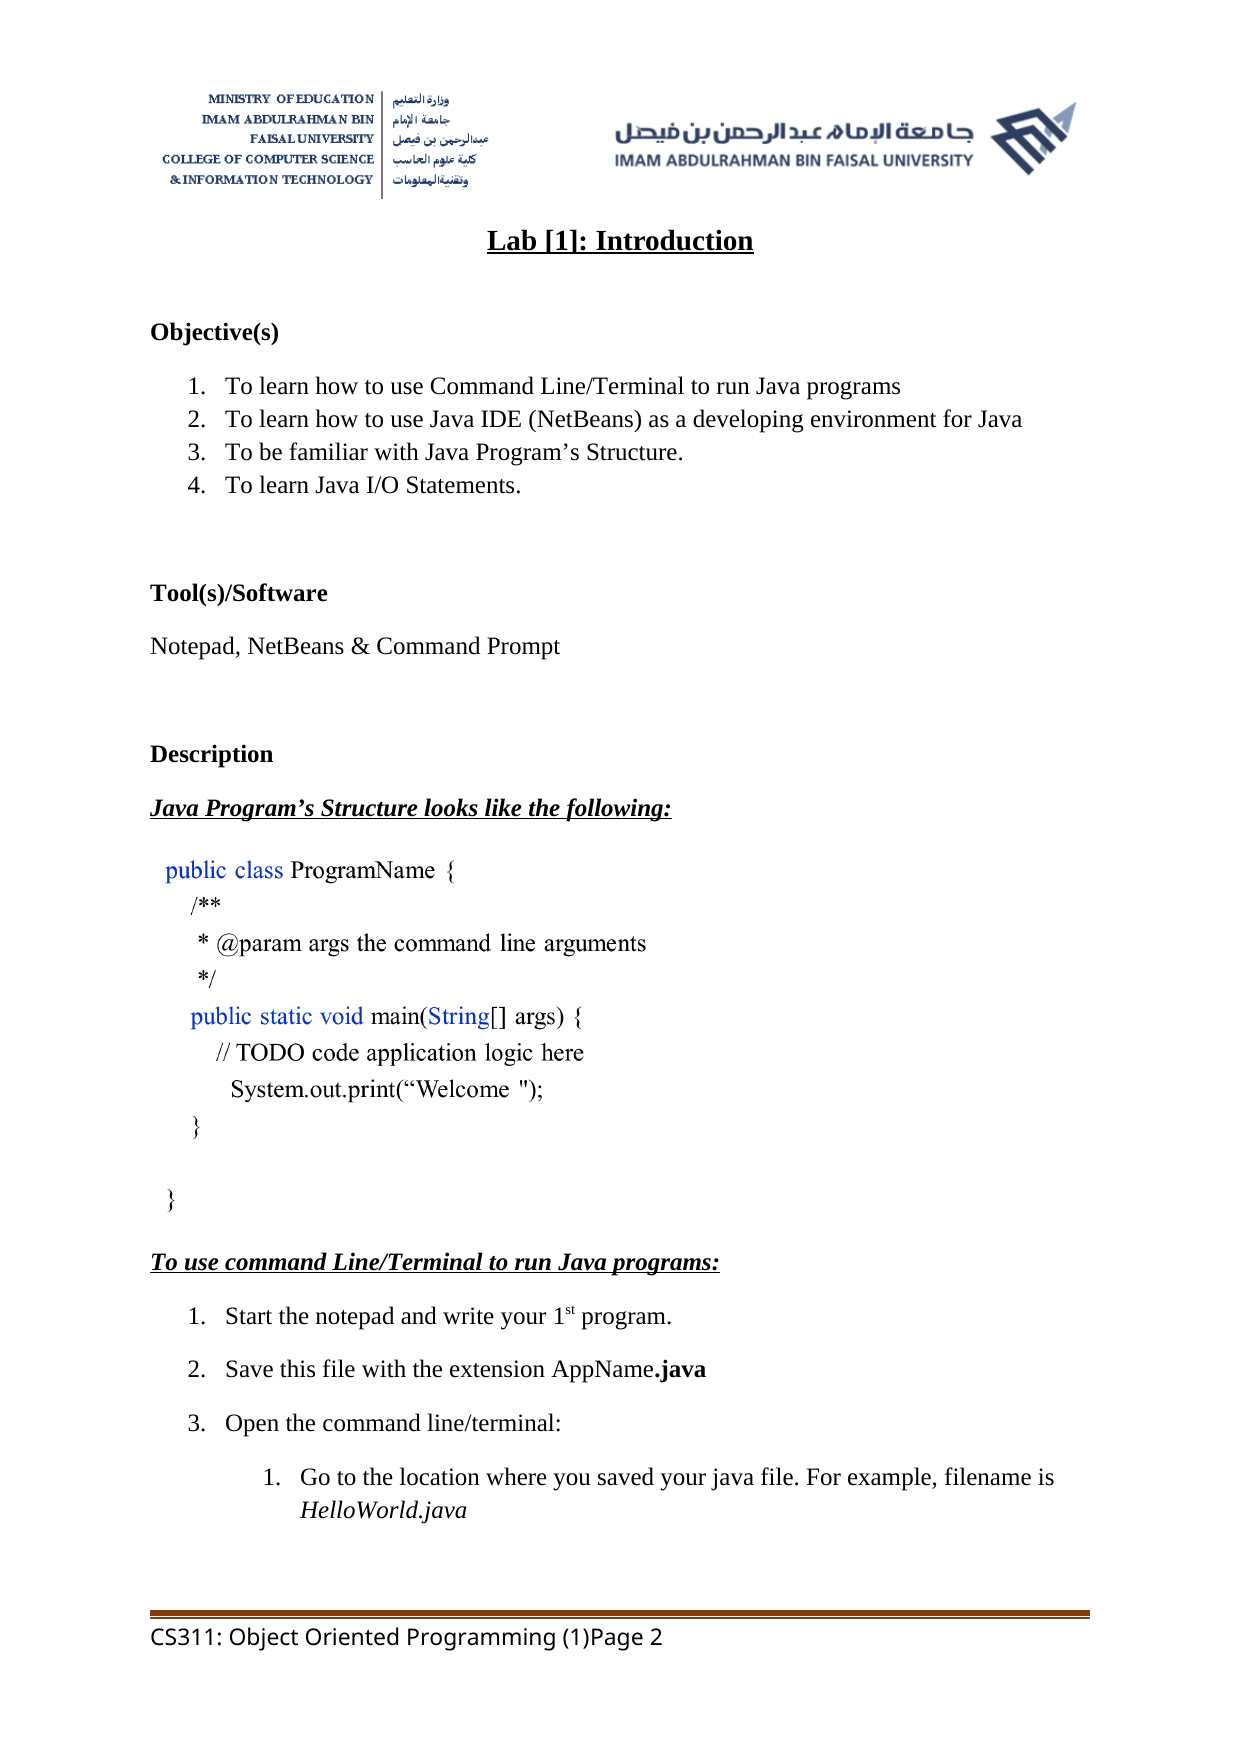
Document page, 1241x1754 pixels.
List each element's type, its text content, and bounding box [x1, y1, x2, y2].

list To learn how to use Command Line/Terminal to run Java programs [187, 371, 1090, 399]
subtitle Lab [1]: Introduction [150, 223, 1090, 257]
list Go to the location where you saved your java file. For example, filename is HelloWorld.java [262, 1462, 1090, 1524]
list To be familiar with Java Program’s Structure. [187, 437, 1090, 466]
text Tool(s)/Software [150, 578, 1090, 606]
text Java Program’s Structure looks like the following: [150, 793, 1090, 822]
picture [150, 73, 1091, 199]
text To use command Line/Terminal to run Java programs: [150, 1247, 1090, 1276]
text Notepad, NetBeans & Command Prompt [150, 631, 1090, 660]
list To learn Java I/O Statements. [187, 470, 1090, 499]
text Objective(s) [150, 317, 1090, 346]
list Start the notepad and write your 1st program. [187, 1301, 1090, 1329]
picture [150, 846, 668, 1222]
list To learn how to use Java IDE (NetBeans) as a developing environment for Java [187, 404, 1090, 433]
text Description [150, 739, 1090, 768]
list Save this file with the extension AppName.java [187, 1354, 1090, 1383]
list Open the command line/terminal: [187, 1408, 1090, 1437]
